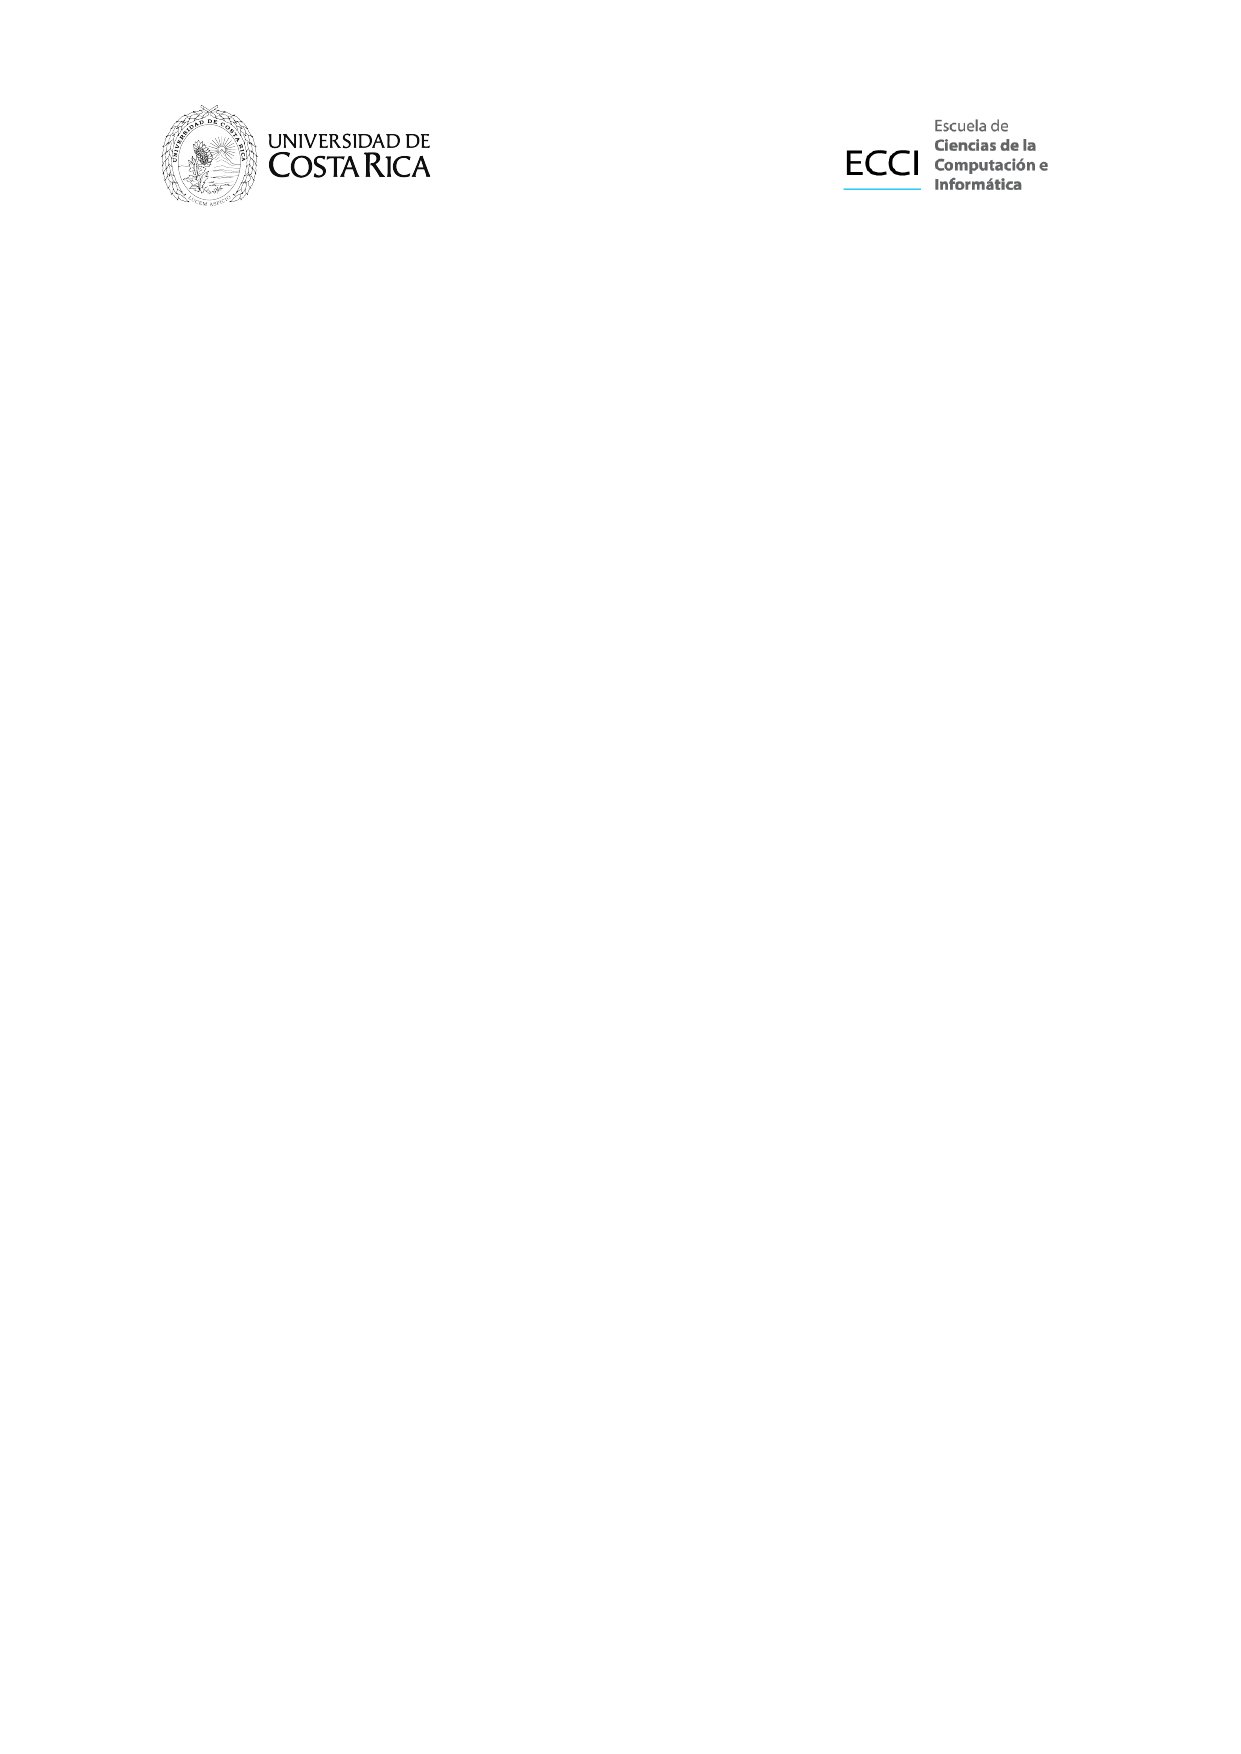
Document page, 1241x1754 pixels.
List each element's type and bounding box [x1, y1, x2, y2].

picture [161, 105, 431, 206]
picture [832, 113, 1060, 197]
